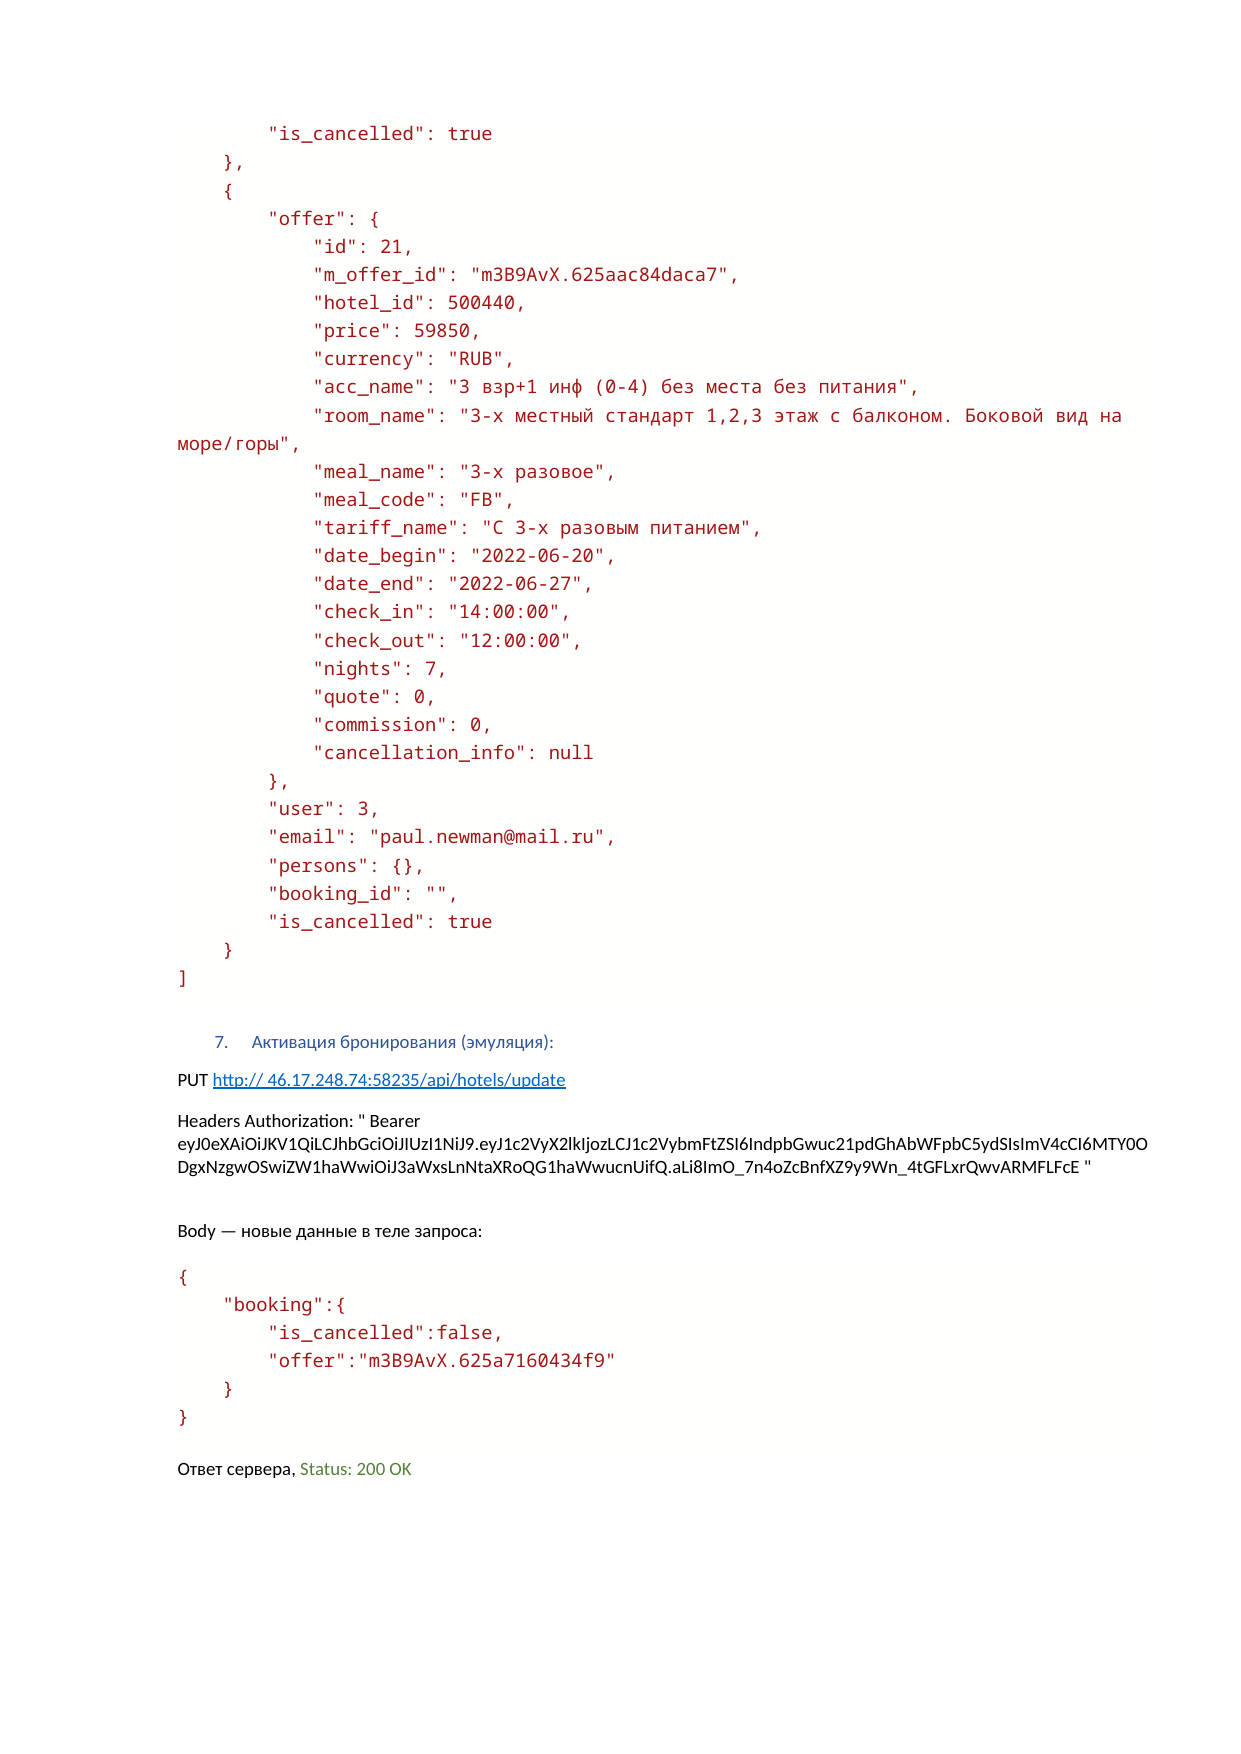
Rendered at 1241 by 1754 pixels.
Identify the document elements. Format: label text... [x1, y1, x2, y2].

text "is_cancelled": true [177, 906, 1152, 934]
text "offer":"m3B9AvX.625a7160434f9" [177, 1345, 1152, 1373]
text PUT http:// 46.17.248.74:58235/api/hotels/update [177, 1068, 1152, 1091]
text Body — новые данные в теле запроса: [177, 1219, 1152, 1242]
text "meal_name": "3-х разовое", [177, 456, 1152, 484]
text }, [177, 146, 1152, 174]
text "cancellation_info": null [177, 737, 1152, 765]
text "email": "paul.newman@mail.ru", [177, 821, 1152, 849]
text "commission": 0, [177, 709, 1152, 737]
text } [177, 1373, 1152, 1401]
text Ответ сервера, Status: 200 OK [177, 1457, 1152, 1480]
text "offer": { [177, 202, 1152, 231]
subtitle Активация бронирования (эмуляция): [214, 1031, 1152, 1053]
text "persons": {}, [177, 849, 1152, 877]
text "booking":{ [177, 1289, 1152, 1317]
text }, [177, 765, 1152, 793]
text "acc_name": "3 взр+1 инф (0-4) без места без питания", [177, 371, 1152, 399]
text "check_in": "14:00:00", [177, 596, 1152, 624]
text "date_end": "2022-06-27", [177, 568, 1152, 596]
text "m_offer_id": "m3B9AvX.625aac84daca7", [177, 259, 1152, 287]
text "hotel_id": 500440, [177, 287, 1152, 315]
text { [177, 174, 1152, 202]
text "user": 3, [177, 793, 1152, 821]
text "check_out": "12:00:00", [177, 624, 1152, 652]
text "price": 59850, [177, 315, 1152, 343]
text { [177, 1261, 1152, 1289]
text "currency": "RUB", [177, 343, 1152, 371]
text "booking_id": "", [177, 877, 1152, 906]
text "nights": 7, [177, 652, 1152, 681]
text "id": 21, [177, 231, 1152, 259]
text "date_begin": "2022-06-20", [177, 540, 1152, 568]
text "is_cancelled": true [177, 118, 1152, 146]
text ] [177, 962, 1152, 990]
text "room_name": "3-x местный стандарт 1,2,3 этаж с балконом. Боковой вид на море/горы", [177, 399, 1152, 456]
text } [177, 934, 1152, 962]
text "is_cancelled":false, [177, 1317, 1152, 1345]
text } [177, 1401, 1152, 1429]
text Headers Authorization: " Bearer eyJ0eXAiOiJKV1QiLCJhbGciOiJIUzI1NiJ9.eyJ1c2VyX2lkIjozLCJ1c2VybmFtZSI6IndpbGwuc21pdGhAbWFpbC5ydSIsImV4cCI6MTY0ODgxNzgwOSwiZW1haWwiOiJ3aWxsLnNtaXRoQG1haWwucnUifQ.aLi8ImO_7n4oZcBnfXZ9y9Wn_4tGFLxrQwvARMFLFcE " [177, 1109, 1152, 1178]
text "meal_code": "FB", [177, 484, 1152, 512]
text "quote": 0, [177, 681, 1152, 709]
text "tariff_name": "С 3-х разовым питанием", [177, 512, 1152, 540]
